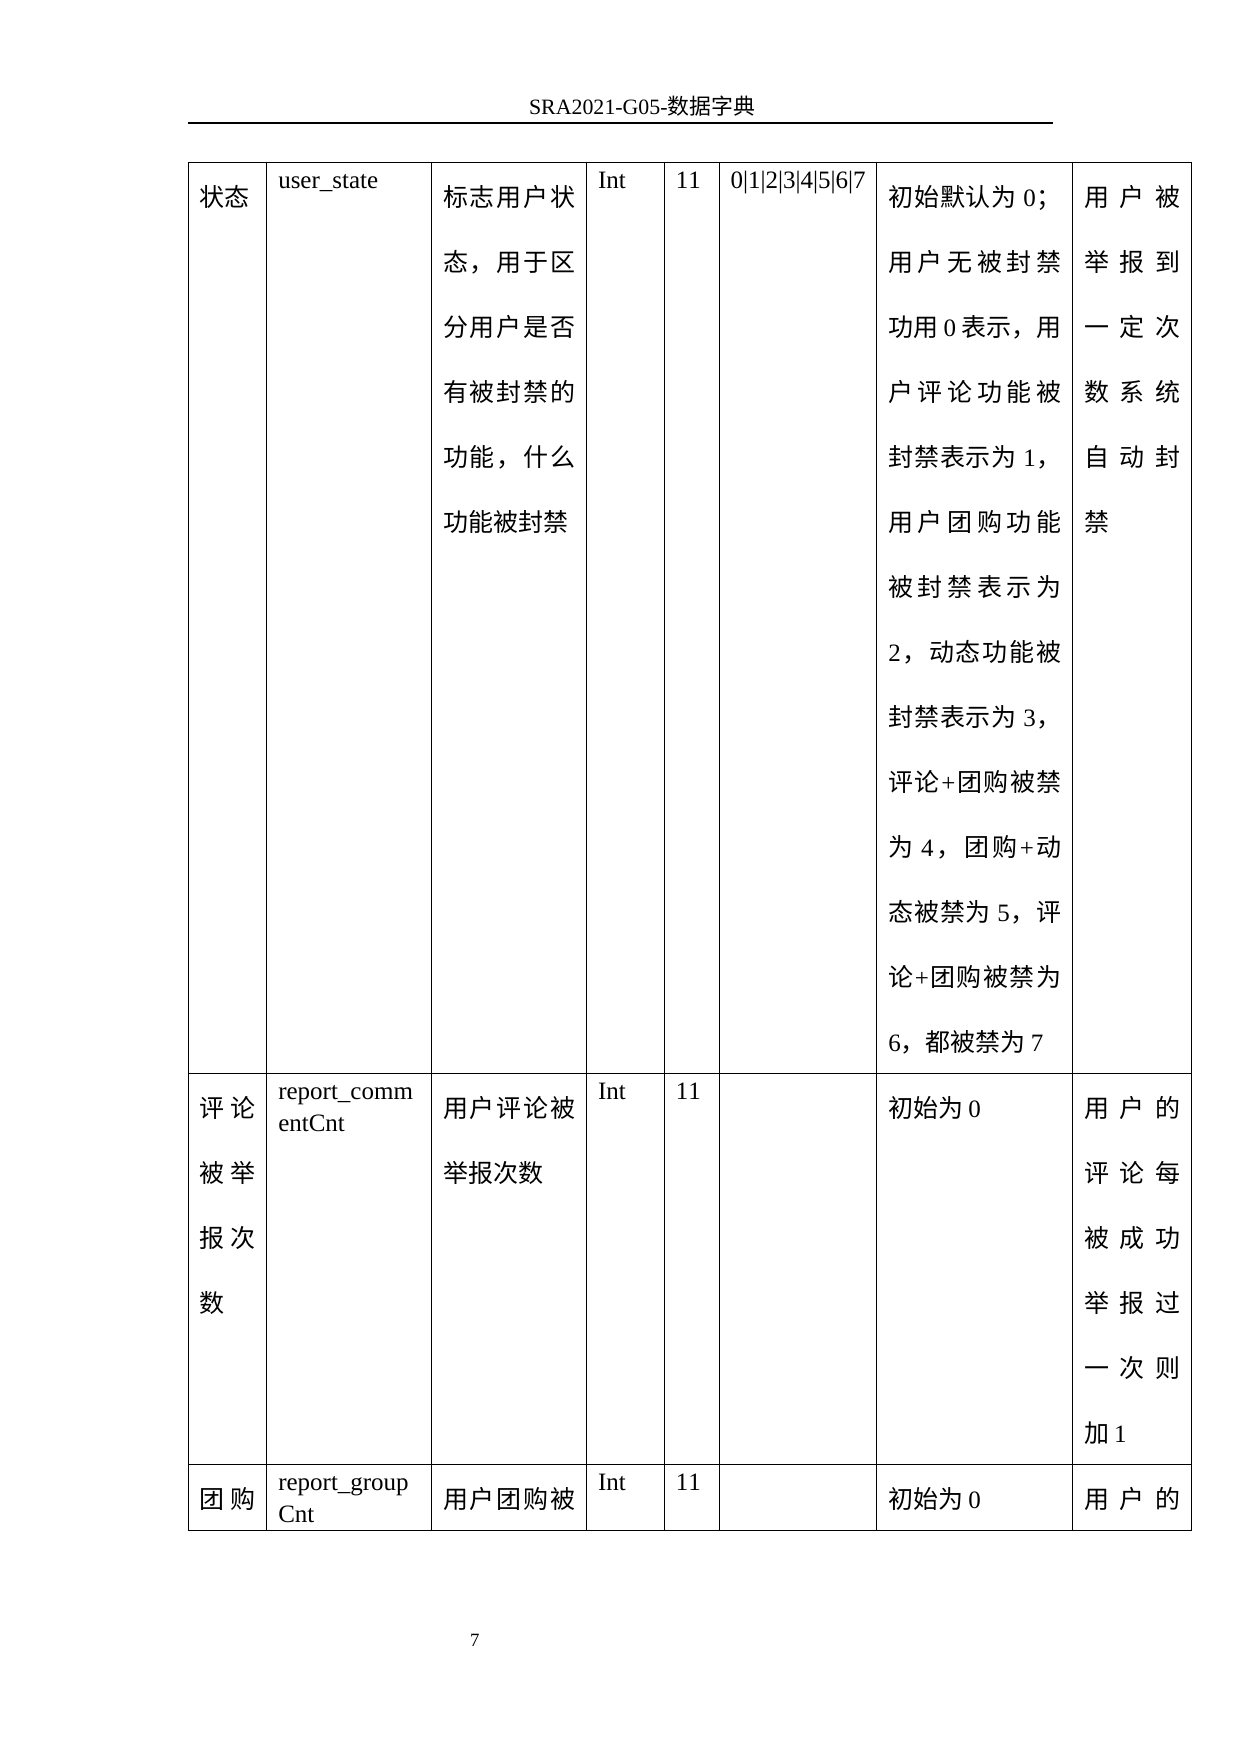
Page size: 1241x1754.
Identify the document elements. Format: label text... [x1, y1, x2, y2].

table_cell report_commentCnt [267, 1074, 431, 1464]
table_cell 用户的团购每被成功举报过一次则加1 [1073, 1465, 1191, 1530]
table_cell Int [587, 1074, 664, 1464]
table_cell [720, 1465, 876, 1530]
table_cell Int [587, 163, 664, 1073]
table_cell 11 [665, 1465, 719, 1530]
table_cell 初始默认为0；用户无被封禁功用0表示，用户评论功能被封禁表示为1，用户团购功能被封禁表示为2，动态功能被封禁表示为3，评论+团购被禁为4，团购+动态被禁为5，评论+团购被禁为6，都被禁为7 [877, 163, 1072, 1073]
table_cell 团购被举报次数 [189, 1465, 266, 1530]
table_cell 11 [665, 163, 719, 1073]
table_cell user_state [267, 163, 431, 1073]
table_cell 用户团购被举报次数 [432, 1465, 586, 1530]
table_cell 用户被举报到一定次数系统自动封禁 [1073, 163, 1191, 1073]
table_cell 用户评论被举报次数 [432, 1074, 586, 1464]
table_cell 用户的评论每被成功举报过一次则加1 [1073, 1074, 1191, 1464]
table_cell 0|1|2|3|4|5|6|7 [720, 163, 876, 1073]
table_cell 评论被举报次数 [189, 1074, 266, 1464]
table_cell 初始为0 [877, 1074, 1072, 1464]
table_cell report_groupCnt [267, 1465, 431, 1530]
table_cell [720, 1074, 876, 1464]
table_cell 初始为0 [877, 1465, 1072, 1530]
table_cell 状态 [189, 163, 266, 1073]
table_cell 11 [665, 1074, 719, 1464]
table_cell 标志用户状态，用于区分用户是否有被封禁的功能，什么功能被封禁 [432, 163, 586, 1073]
table_cell Int [587, 1465, 664, 1530]
